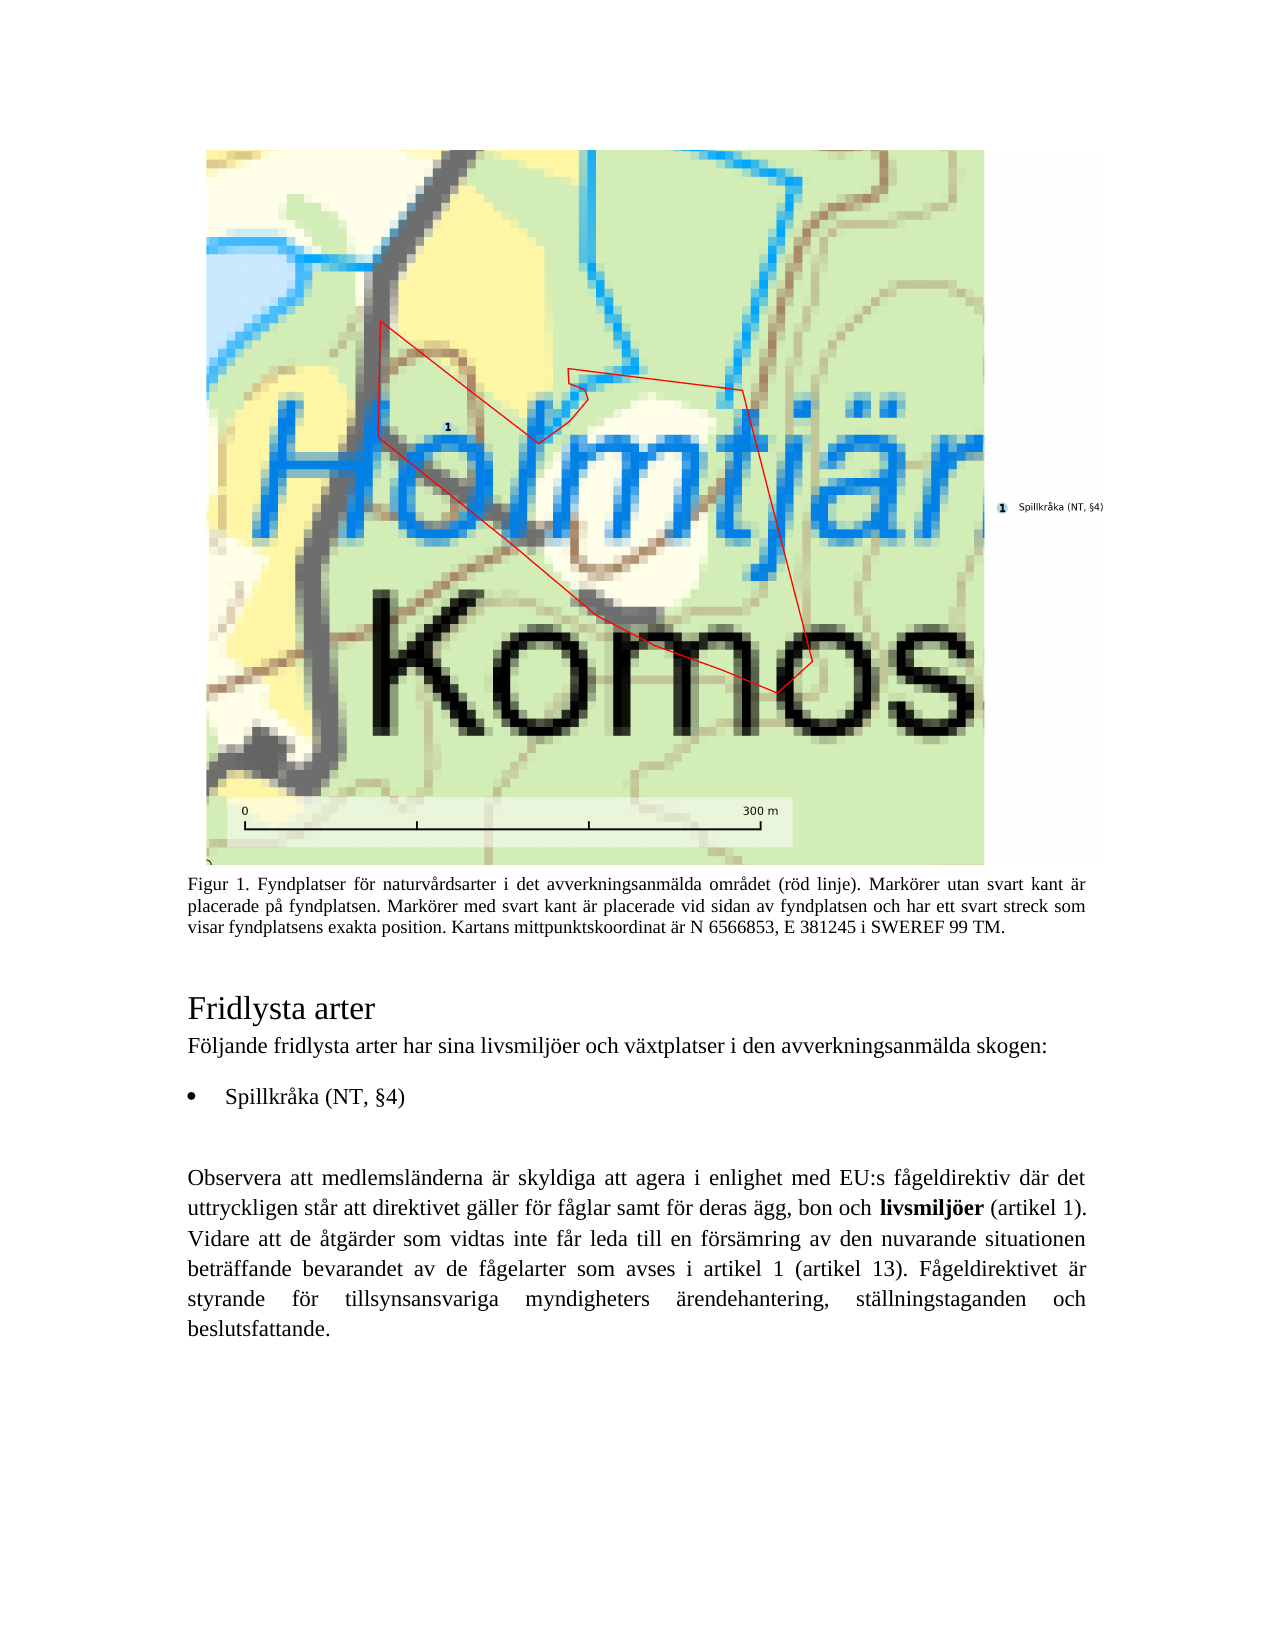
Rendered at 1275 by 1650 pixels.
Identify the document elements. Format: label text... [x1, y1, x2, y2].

subtitle Fridlysta arter [187, 988, 1087, 1026]
text Observera att medlemsländerna är skyldiga att agera i enlighet med EU:s fågeldirektiv där det uttryckligen står att direktivet gäller för fåglar samt för deras ägg, bon och livsmiljöer (artikel 1). Vidare att de åtgärder som vidtas inte får leda till en försämring av den nuvarande situationen beträffande bevarandet av de fågelarter som avses i artikel 1 (artikel 13). Fågeldirektivet är styrande för tillsynsansvariga myndigheters ärendehantering, ställningstaganden och beslutsfattande. [187, 1134, 1087, 1342]
text Figur 1. Fyndplatser för naturvårdsarter i det avverkningsanmälda området (röd linje). Markörer utan svart kant är placerade på fyndplatsen. Markörer med svart kant är placerade vid sidan av fyndplatsen och har ett svart streck som visar fyndplatsens exakta position. Kartans mittpunktskoordinat är N 6566853, E 381245 i SWEREF 99 TM. [187, 873, 1087, 938]
picture [206, 150, 1107, 865]
list Spillkråka (NT, §4) [187, 1083, 1087, 1109]
text Följande fridlysta arter har sina livsmiljöer och växtplatser i den avverkningsanmälda skogen: [187, 1032, 1087, 1058]
